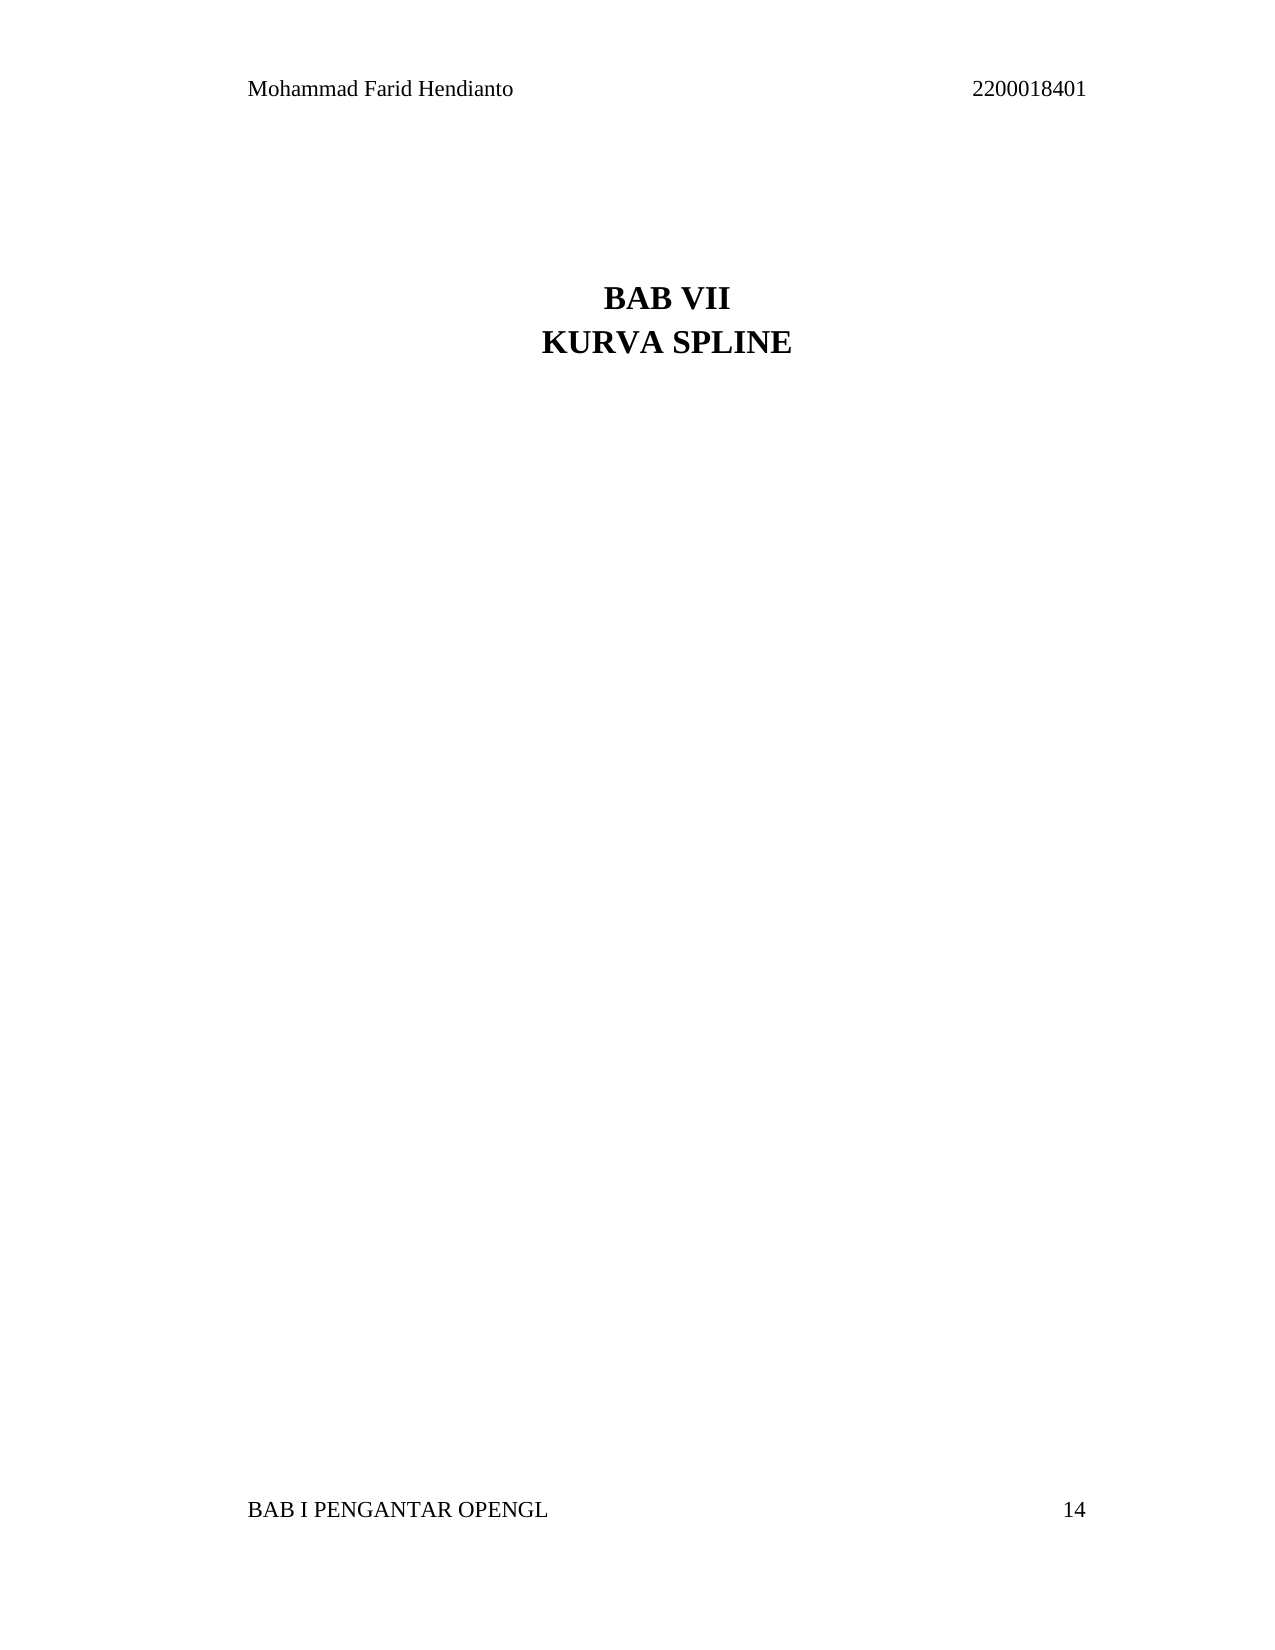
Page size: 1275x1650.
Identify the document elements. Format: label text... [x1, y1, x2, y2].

subtitle BAB VII KURVA SPLINE [236, 278, 1098, 360]
